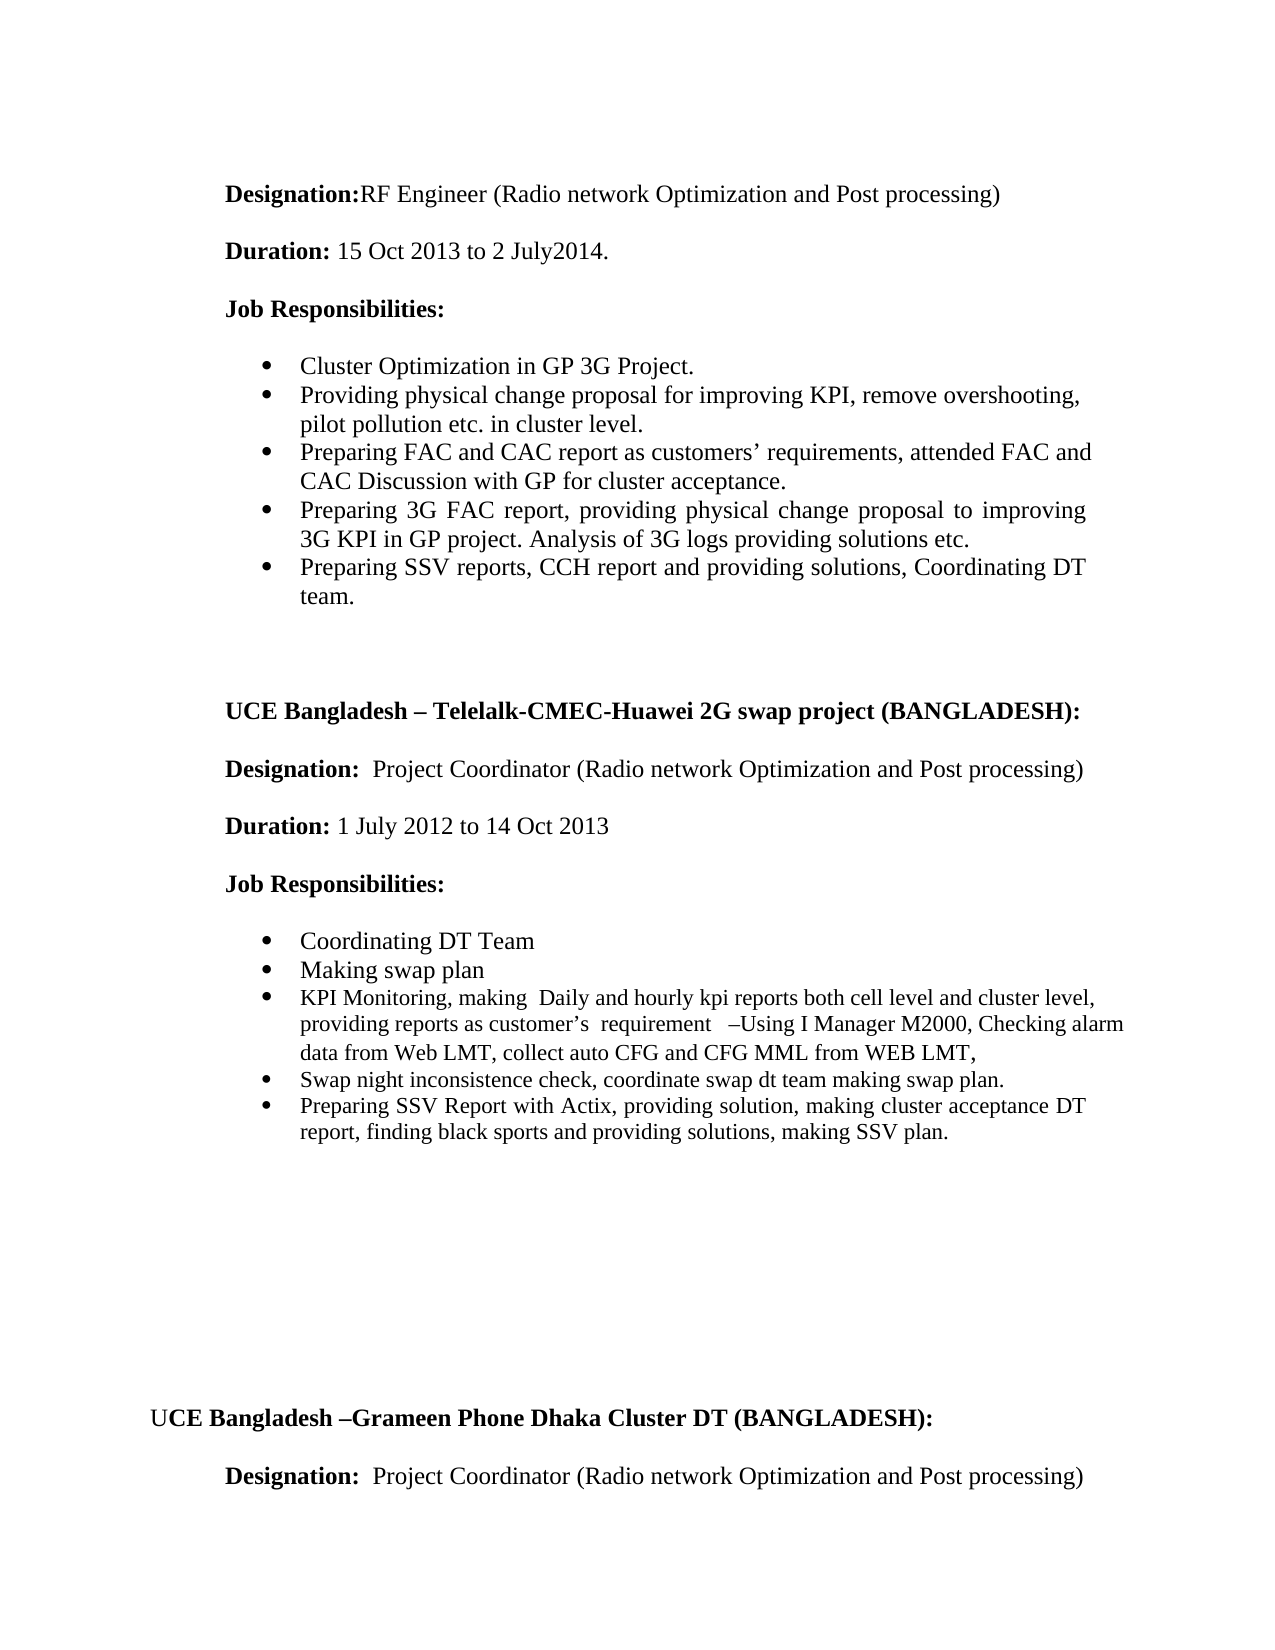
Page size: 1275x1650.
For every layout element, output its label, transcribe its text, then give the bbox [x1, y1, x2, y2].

list Job Responsibilities: [225, 869, 1125, 897]
list Preparing FAC and report as customers’ requirements, attended FAC and Discussion with GP for cluster acceptance. [262, 437, 1125, 495]
list Job Responsibilities: [225, 294, 1125, 322]
list Designation: Project Coordinator (Radio network Optimization and Post processing) [225, 754, 1125, 782]
text UCE Bangladesh –Grameen Phone Dhaka Cluster DT (BANGLADESH): [150, 1403, 1125, 1432]
list Coordinating DT Team [262, 926, 1125, 955]
list Duration: 15 Oct 2013 to 2 July2014. [225, 236, 1125, 265]
list Preparing 3G FAC report, providing physical change proposal to improving 3G KPI in GP project. Analysis of 3G logs providing solutions etc. [262, 495, 1087, 552]
list Designation: Project Coordinator (Radio network Optimization and Post processing) [225, 1461, 1125, 1490]
list Duration: 1 July 2012 to 14 Oct 2013 [225, 811, 1125, 840]
list Preparing SSV Report with Actix, providing solution, making cluster acceptance DT report, finding black sports and providing solutions, making SSV plan. [262, 1092, 1087, 1145]
list UCE Bangladesh – Telelalk-CMEC-Huawei 2G swap project (BANGLADESH): [225, 696, 1125, 725]
list Making swap plan [262, 955, 1125, 984]
list Providing physical change proposal for improving KPI, remove overshooting, pilot pollution etc. in cluster level. [262, 380, 1125, 437]
list Preparing SSV reports, CCH report and providing solutions, Coordinating DT team. [262, 552, 1087, 610]
list KPI Monitoring, making Daily and hourly kpi reports both cell level and cluster level, providing reports as customer’s requirement –Using I Manager M2000, Checking alarm data from Web LMT, collect auto CFG and CFG MML from WEB LMT, [262, 984, 1125, 1066]
list Designation:RF Engineer (Radio network Optimization and Post processing) [225, 179, 1125, 207]
list Cluster Optimization in GP 3G Project. [262, 351, 1125, 380]
list Swap night inconsistence check, coordinate swap dt team making swap plan. [262, 1066, 1087, 1092]
